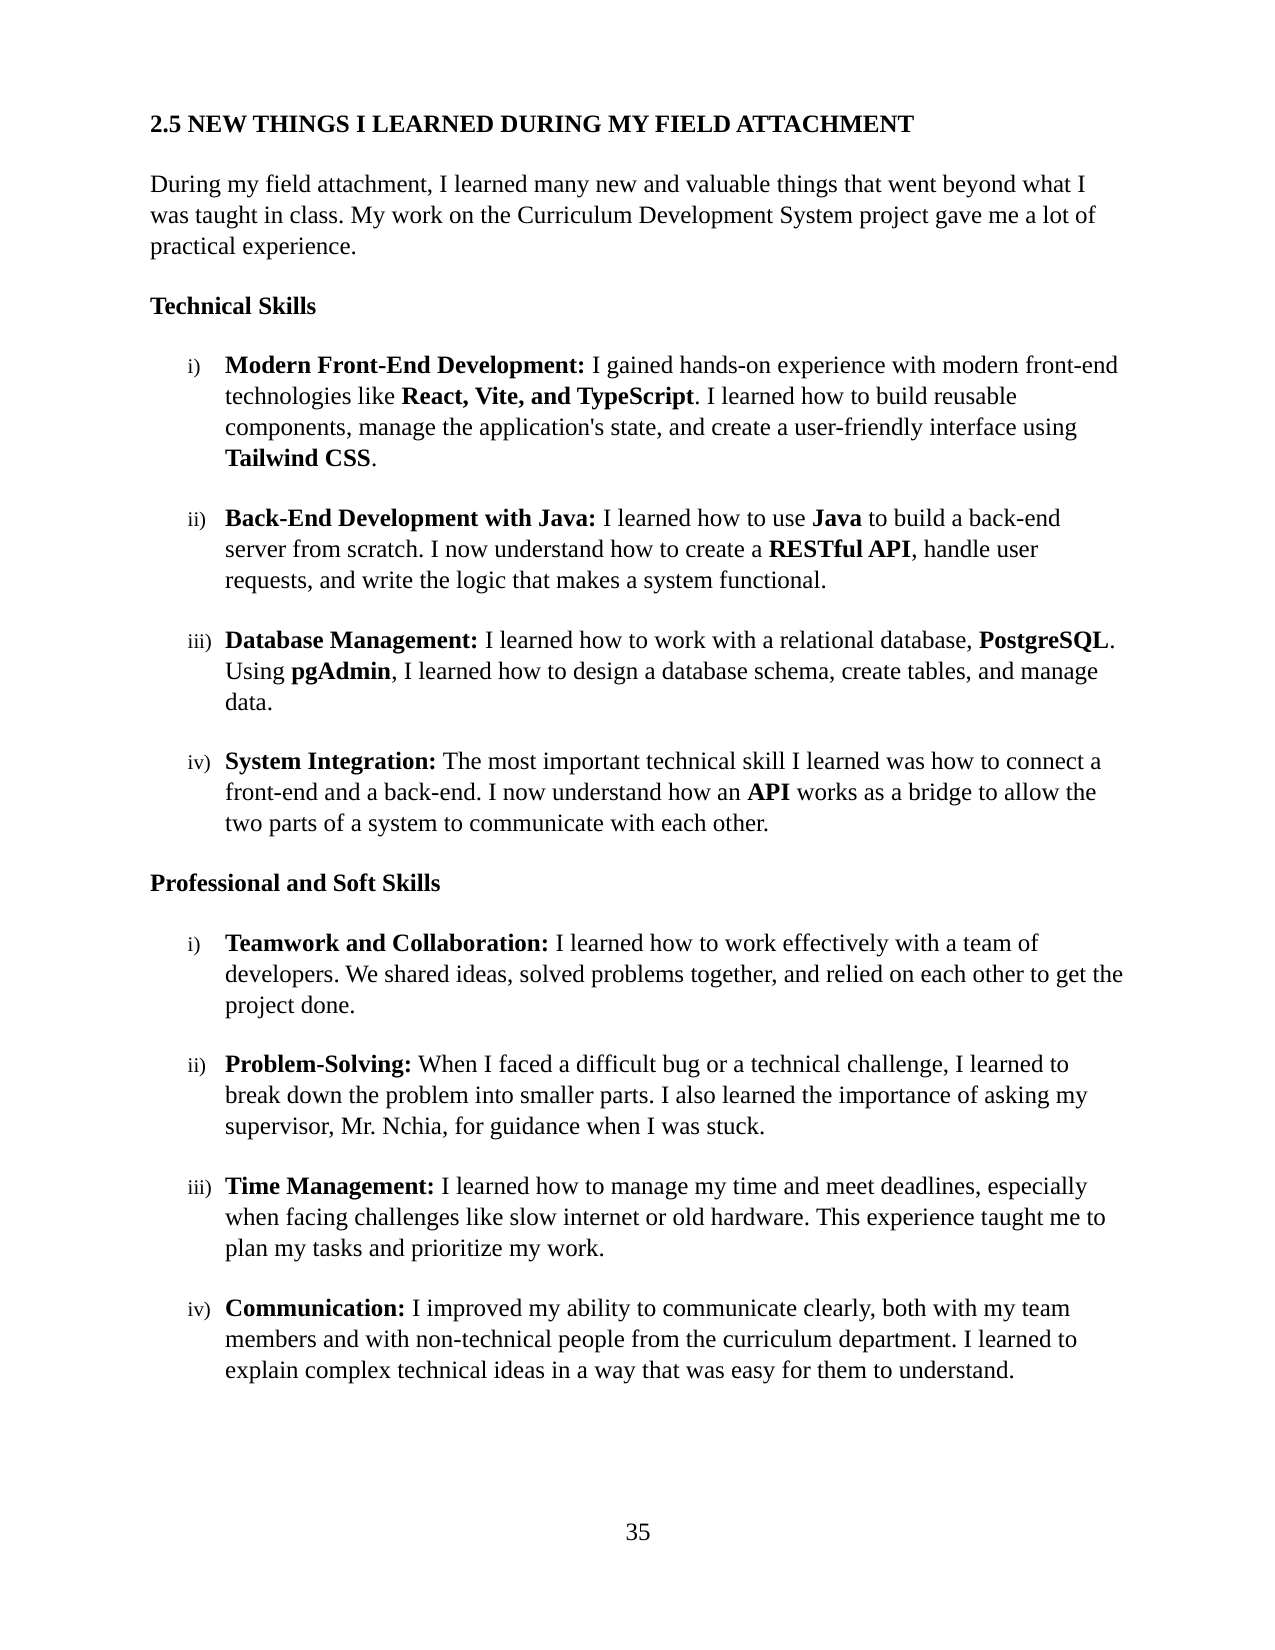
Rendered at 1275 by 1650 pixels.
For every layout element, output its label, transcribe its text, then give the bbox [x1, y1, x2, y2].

text 2.5 NEW THINGS I LEARNED DURING MY FIELD ATTACHMENT [150, 109, 1126, 138]
list Time Management: I learned how to manage my time and meet deadlines, especially when facing challenges like slow internet or old hardware. This experience taught me to plan my tasks and prioritize my work. [187, 1171, 1126, 1262]
text Technical Skills [150, 291, 1126, 319]
text During my field attachment, I learned many new and valuable things that went beyond what I was taught in class. My work on the Curriculum Development System project gave me a lot of practical experience. [150, 169, 1126, 260]
list Database Management: I learned how to work with a relational database, PostgreSQL. Using pgAdmin, I learned how to design a database schema, create tables, and manage data. [187, 625, 1126, 716]
list Communication: I improved my ability to communicate clearly, both with my team members and with non-technical people from the curriculum department. I learned to explain complex technical ideas in a way that was easy for them to understand. [187, 1293, 1126, 1383]
text Professional and Soft Skills [150, 868, 1126, 897]
list Teamwork and Collaboration: I learned how to work effectively with a team of developers. We shared ideas, solved problems together, and relied on each other to get the project done. [187, 928, 1126, 1018]
list Back-End Development with Java: I learned how to use Java to build a back-end server from scratch. I now understand how to create a RESTful API, handle user requests, and write the logic that makes a system functional. [187, 503, 1126, 594]
list Problem-Solving: When I faced a difficult bug or a technical challenge, I learned to break down the problem into smaller parts. I also learned the importance of asking my supervisor, Mr. Nchia, for guidance when I was stuck. [187, 1049, 1126, 1140]
list System Integration: The most important technical skill I learned was how to connect a front-end and a back-end. I now understand how an API works as a bridge to allow the two parts of a system to communicate with each other. [187, 746, 1126, 837]
list Modern Front-End Development: I gained hands-on experience with modern front-end technologies like React, Vite, and TypeScript. I learned how to build reusable components, manage the application's state, and create a user-friendly interface using Tailwind CSS. [187, 350, 1126, 472]
